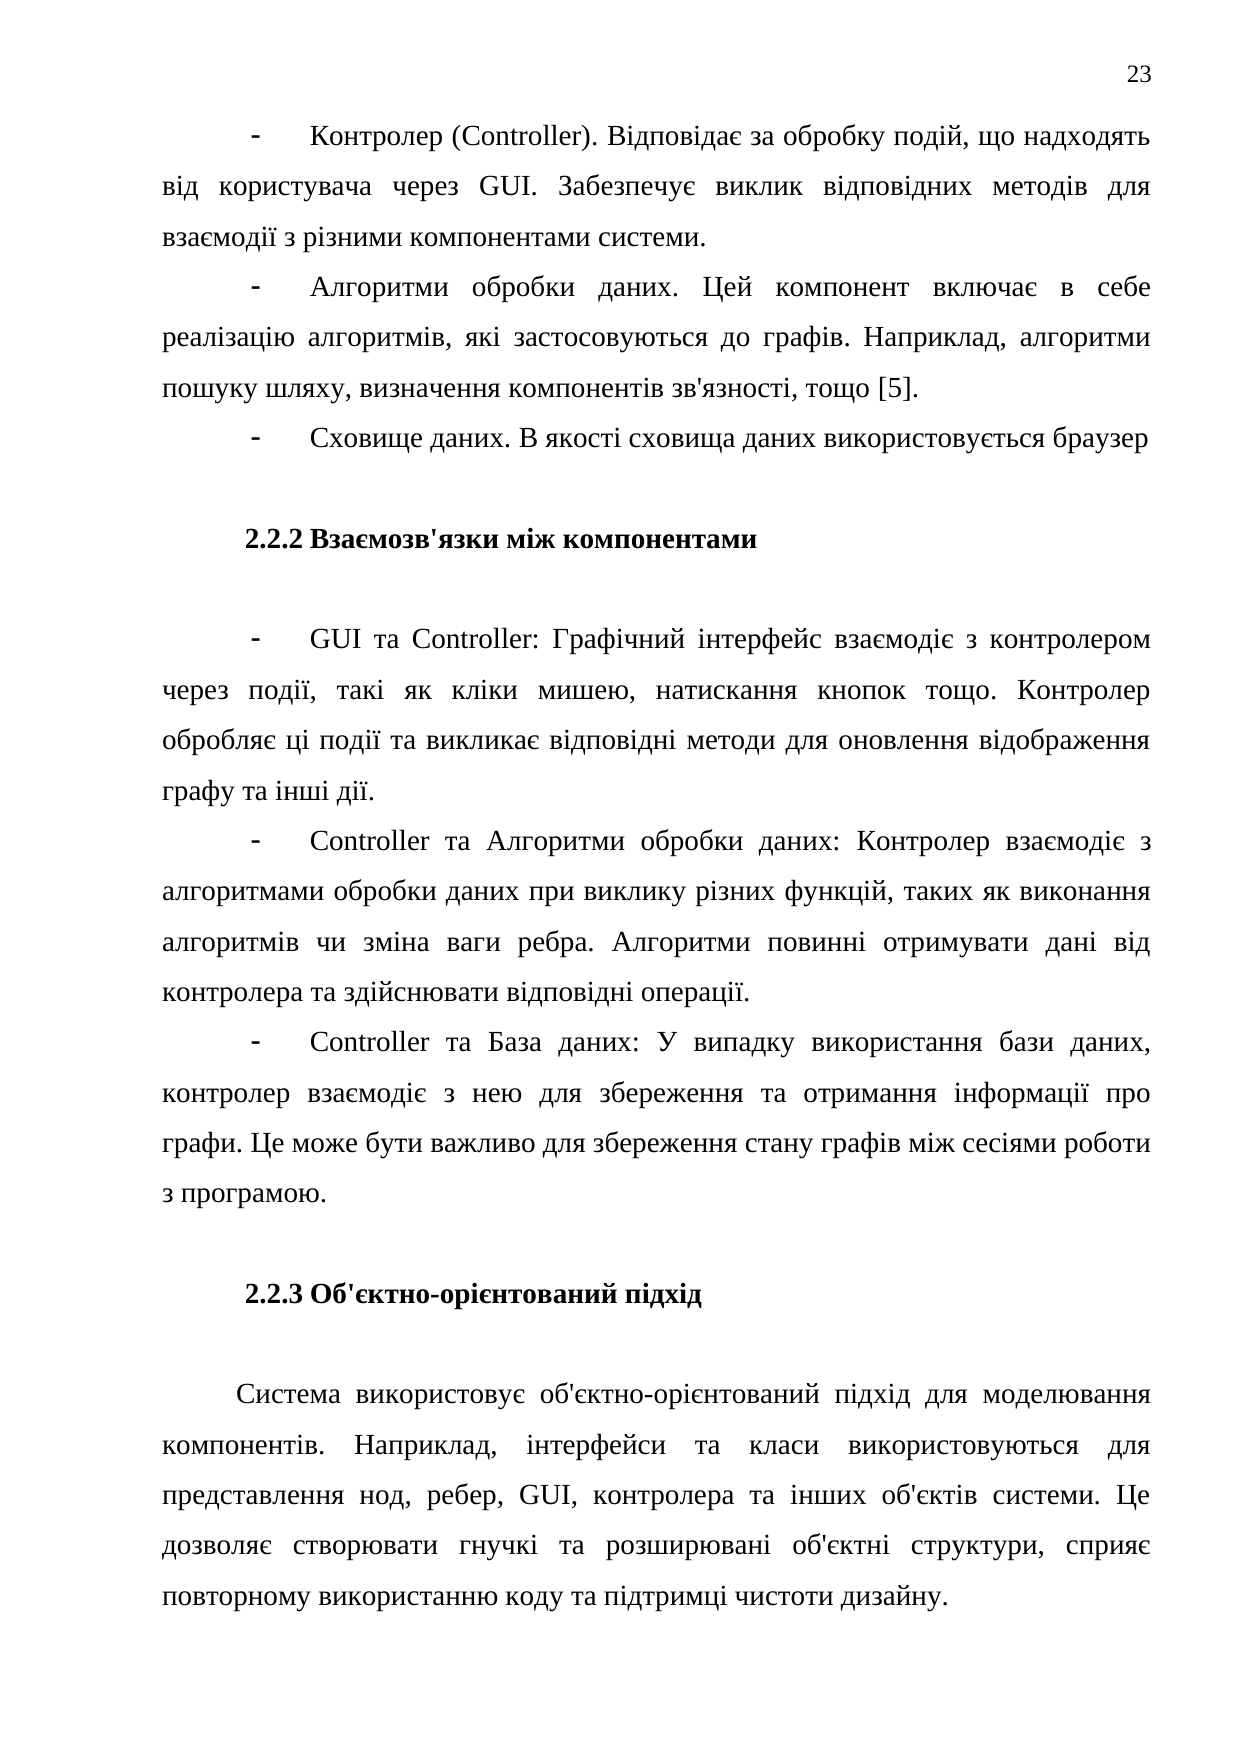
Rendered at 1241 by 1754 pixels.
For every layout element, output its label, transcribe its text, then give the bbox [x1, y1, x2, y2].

text Controller та База даних: У випадку використання бази даних, контролер взаємодіє з нею для збереження та отримання інформації про графи. Це може бути важливо для збереження стану графів між сесіями роботи з програмою. [162, 1024, 1152, 1209]
text Алгоритми обробки даних. Цей компонент включає в себе реалізацію алгоритмів, які застосовуються до графів. Наприклад, алгоритми пошуку шляху, визначення компонентів зв'язності, тощо [5]. [162, 269, 1152, 403]
text GUI та Controller: Графічний інтерфейс взаємодіє з контролером через події, такі як кліки мишею, натискання кнопок тощо. Контролер обробляє ці події та викликає відповідні методи для оновлення відображення графу та інші дії. [162, 622, 1152, 806]
text Контролер (Controller). Відповідає за обробку подій, що надходять від користувача через GUI. Забезпечує виклик відповідних методів для взаємодії з різними компонентами системи. [162, 118, 1152, 252]
text Система використовує об'єктно-орієнтований підхід для моделювання компонентів. Наприклад, інтерфейси та класи використовуються для представлення нод, ребер, GUI, контролера та інших об'єктів системи. Це дозволяє створювати гнучкі та розширювані об'єктні структури, сприяє повторному використанню коду та підтримці чистоти дизайну. [162, 1377, 1152, 1611]
text Controller та Алгоритми обробки даних: Контролер взаємодіє з алгоритмами обробки даних при виклику різних функцій, таких як виконання алгоритмів чи зміна ваги ребра. Алгоритми повинні отримувати дані від контролера та здійснювати відповідні операції. [162, 823, 1152, 1007]
subtitle Об'єктно-орієнтований підхід [162, 1276, 1152, 1309]
subtitle Взаємозв'язки між компонентами [162, 521, 1152, 554]
text Сховище даних. В якості сховища даних використовується браузер [162, 420, 1152, 454]
